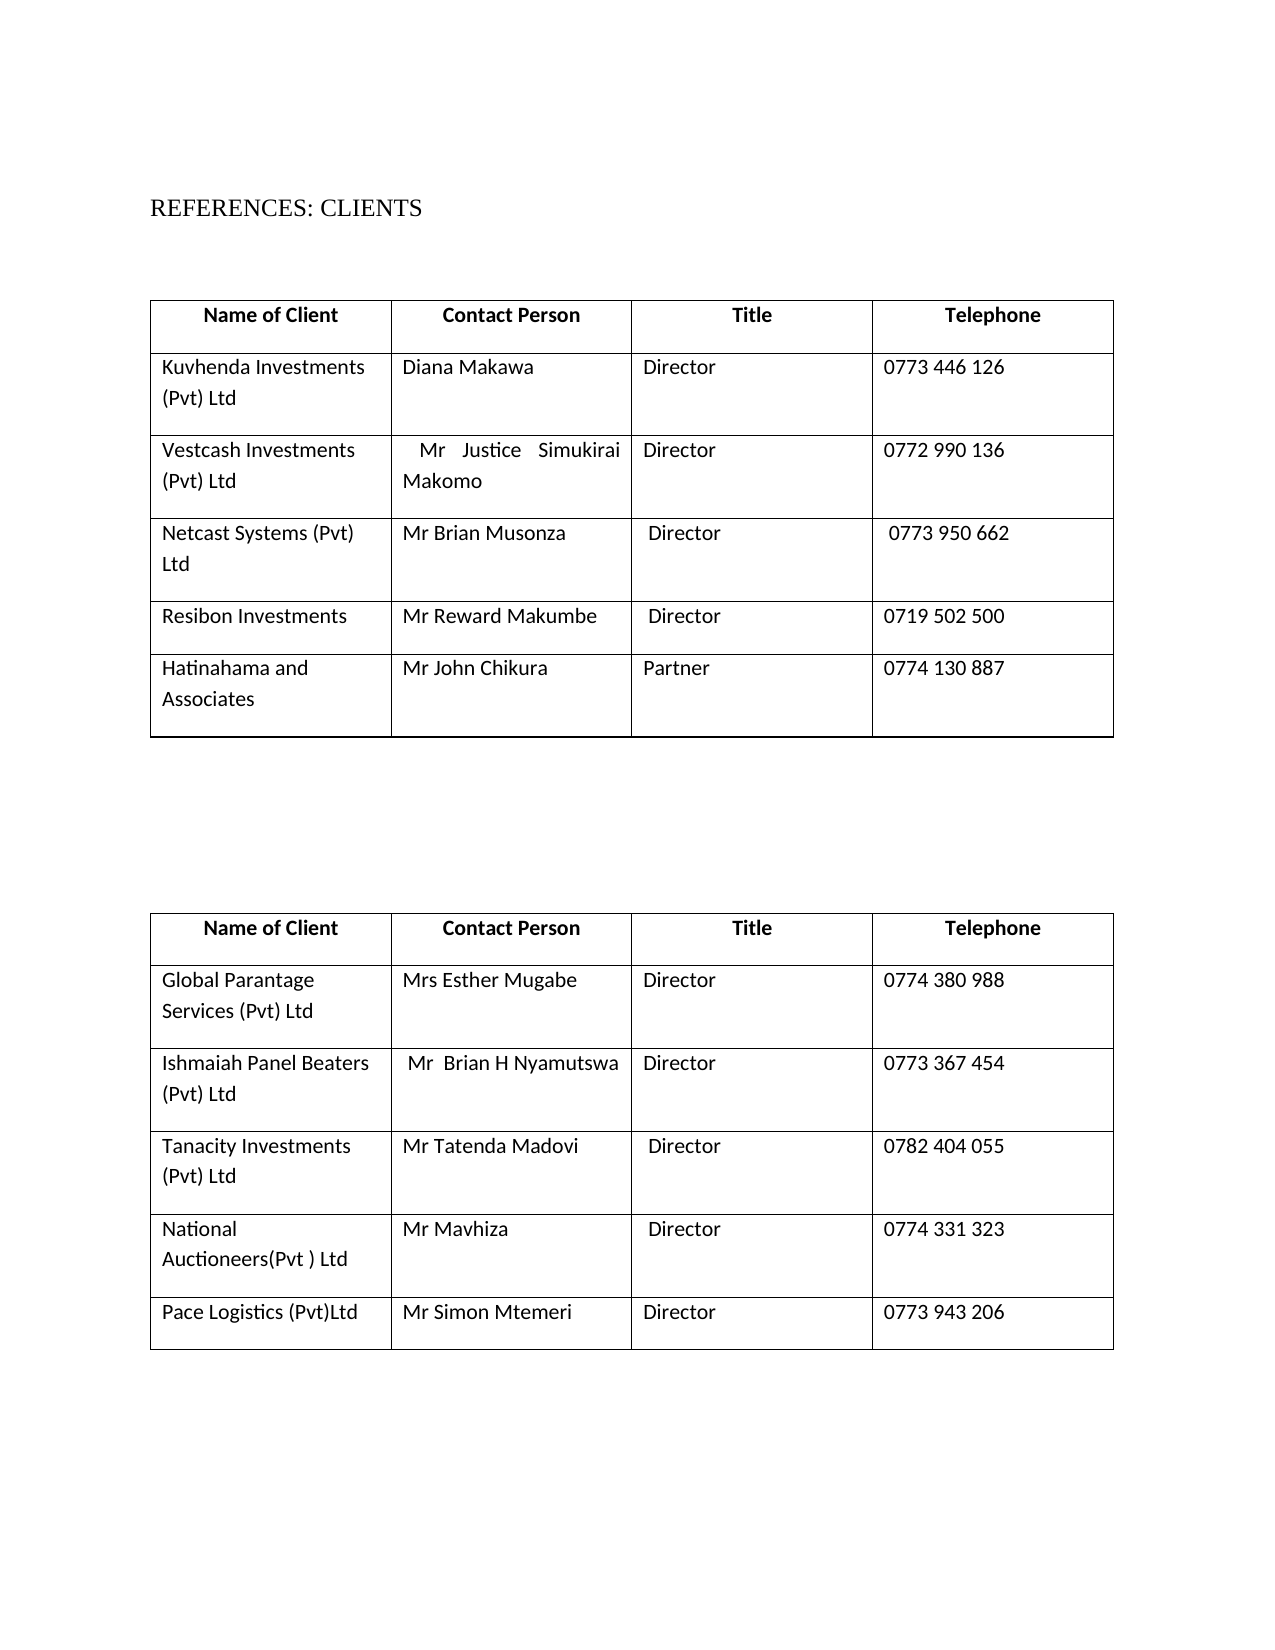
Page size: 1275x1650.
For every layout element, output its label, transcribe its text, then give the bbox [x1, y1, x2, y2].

table_cell Director [632, 354, 872, 435]
table_cell 0773 950 662 [873, 519, 1113, 601]
table_cell Director [632, 1215, 872, 1297]
table_cell Netcast Systems (Pvt) Ltd [151, 519, 391, 601]
table_cell Vestcash Investments (Pvt) Ltd [151, 436, 391, 518]
table_cell Resibon Investments [151, 602, 391, 653]
table_cell 0773 446 126 [873, 354, 1113, 435]
table_header Name of Client [151, 301, 391, 352]
table_header Title [632, 301, 872, 352]
table_cell Director [632, 1132, 872, 1214]
table_cell Mr John Chikura [392, 655, 631, 736]
table_cell Mr Justice Simukirai Makomo [392, 436, 631, 518]
table_cell 0719 502 500 [873, 602, 1113, 653]
table_header Telephone [873, 914, 1113, 965]
table_cell 0772 990 136 [873, 436, 1113, 518]
table_cell Mrs Esther Mugabe [392, 966, 631, 1048]
table_cell Director [632, 519, 872, 601]
table_cell Mr Tatenda Madovi [392, 1132, 631, 1214]
table_cell Kuvhenda Investments (Pvt) Ltd [151, 354, 391, 435]
table_cell Pace Logistics (Pvt)Ltd [151, 1298, 391, 1349]
table_cell Mr Simon Mtemeri [392, 1298, 631, 1349]
table_cell Mr Mavhiza [392, 1215, 631, 1297]
table_cell 0782 404 055 [873, 1132, 1113, 1214]
table_header Contact Person [392, 301, 631, 352]
table_cell Ishmaiah Panel Beaters (Pvt) Ltd [151, 1049, 391, 1131]
table_header Telephone [873, 301, 1113, 352]
table_cell Diana Makawa [392, 354, 631, 435]
table_cell Director [632, 436, 872, 518]
table_header Title [632, 914, 872, 965]
table_header Name of Client [151, 914, 391, 965]
table_header Contact Person [392, 914, 631, 965]
table_cell National Auctioneers(Pvt ) Ltd [151, 1215, 391, 1297]
table_cell Mr Reward Makumbe [392, 602, 631, 653]
table_cell Tanacity Investments (Pvt) Ltd [151, 1132, 391, 1214]
table_cell Mr Brian Musonza [392, 519, 631, 601]
text REFERENCES: CLIENTS [150, 193, 1125, 222]
table_cell 0773 367 454 [873, 1049, 1113, 1131]
table_cell Director [632, 966, 872, 1048]
table_cell Global Parantage Services (Pvt) Ltd [151, 966, 391, 1048]
table_cell Director [632, 602, 872, 653]
table_cell 0774 331 323 [873, 1215, 1113, 1297]
table_cell 0774 130 887 [873, 655, 1113, 736]
table_cell 0773 943 206 [873, 1298, 1113, 1349]
table_cell Partner [632, 655, 872, 736]
table_cell Mr Brian H Nyamutswa [392, 1049, 631, 1131]
table_cell Director [632, 1298, 872, 1349]
table_cell Director [632, 1049, 872, 1131]
table_cell Hatinahama and Associates [151, 655, 391, 736]
table_cell 0774 380 988 [873, 966, 1113, 1048]
